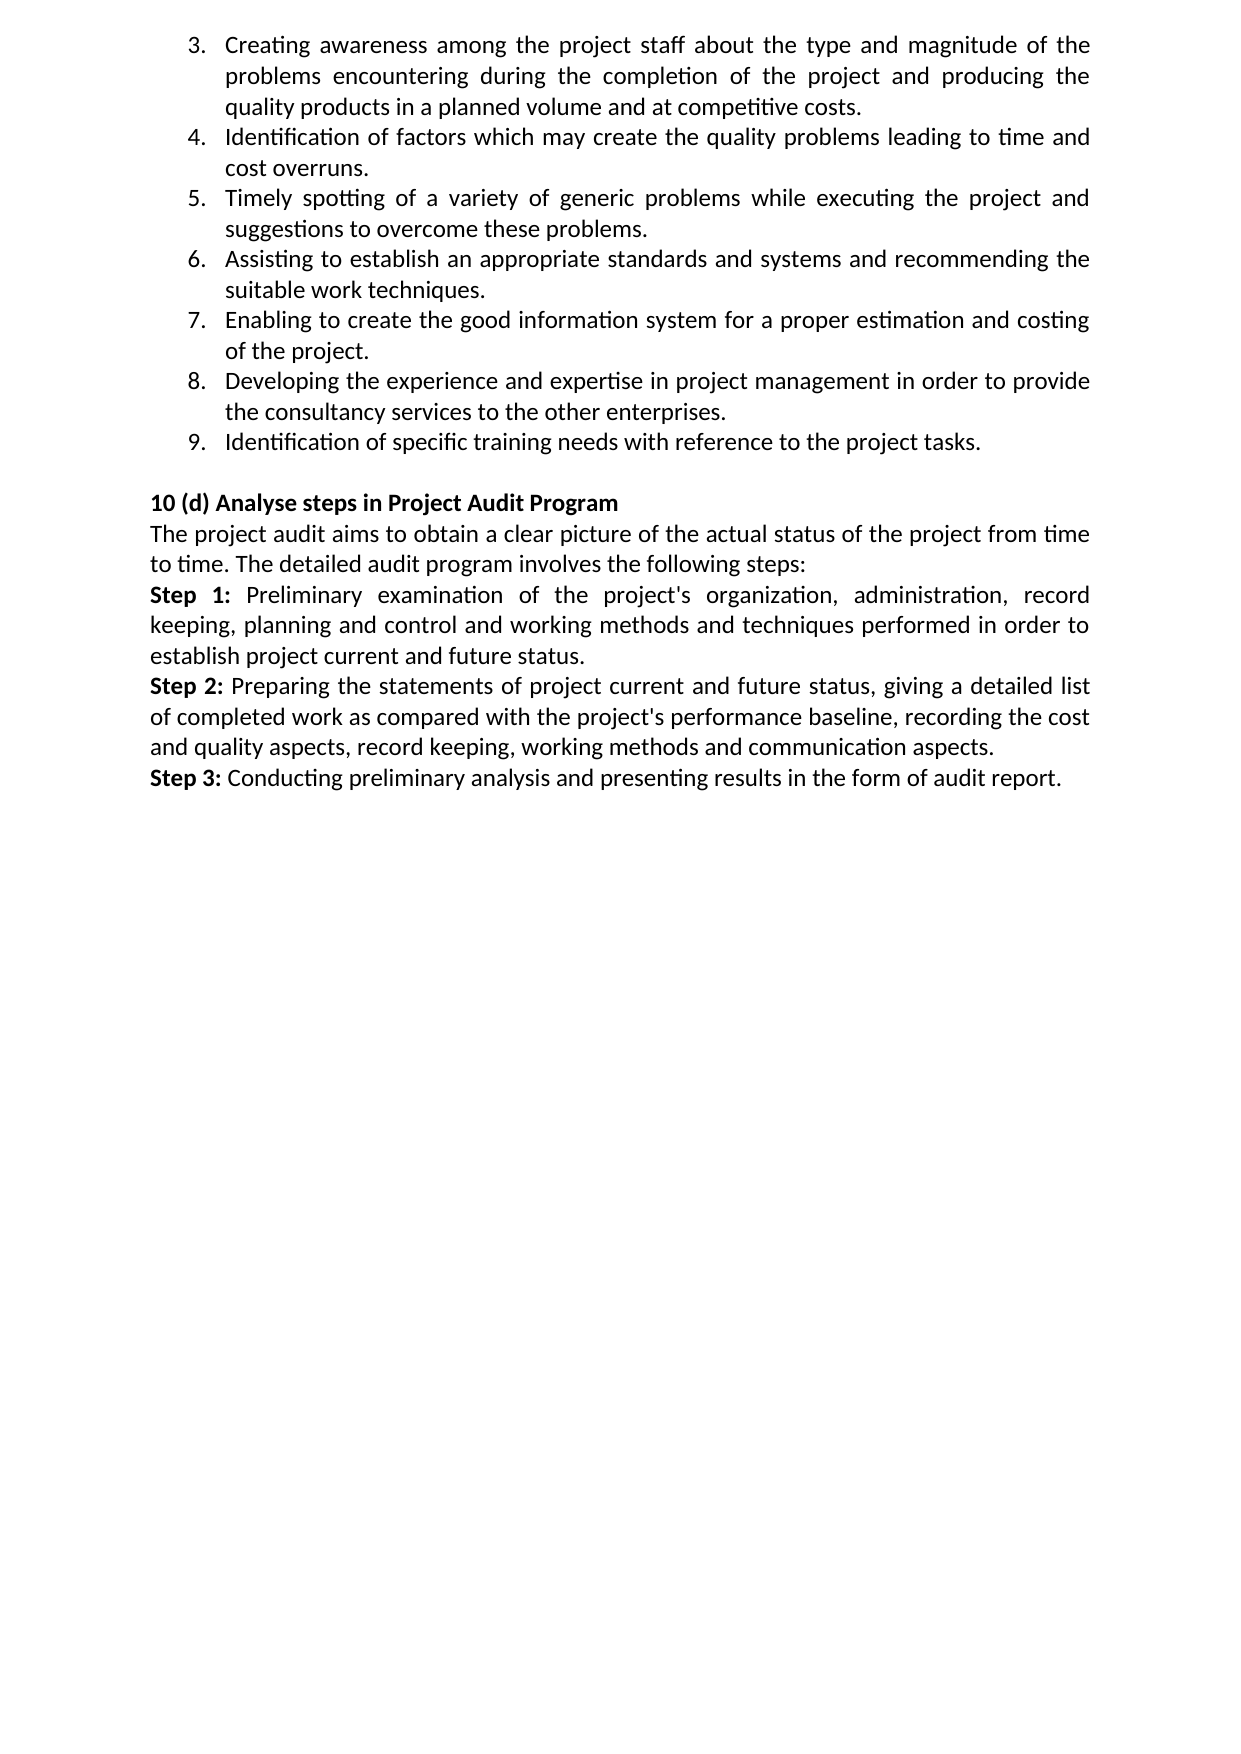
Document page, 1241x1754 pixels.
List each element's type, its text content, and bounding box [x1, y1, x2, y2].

list Timely spotting of a variety of generic problems while executing the project and suggestions to overcome these problems. [187, 182, 1090, 243]
list Creating awareness among the project staff about the type and magnitude of the problems encountering during the completion of the project and producing the quality products in a planned volume and at competitive costs. [187, 29, 1090, 121]
text 10 (d) Analyse steps in Project Audit Program [150, 487, 1090, 518]
text Step 3: Conducting preliminary analysis and presenting results in the form of audit report. [150, 762, 1090, 793]
text Step 2: Preparing the statements of project current and future status, giving a detailed list of completed work as compared with the project's performance baseline, recording the cost and quality aspects, record keeping, working methods and communication aspects. [150, 671, 1090, 762]
list Identification of specific training needs with reference to the project tasks. [187, 426, 1090, 457]
list Developing the experience and expertise in project management in order to provide the consultancy services to the other enterprises. [187, 365, 1090, 426]
list Identification of factors which may create the quality problems leading to time and cost overruns. [187, 121, 1090, 182]
text Step 1: Preliminary examination of the project's organization, administration, record keeping, planning and control and working methods and techniques performed in order to establish project current and future status. [150, 579, 1090, 671]
text The project audit aims to obtain a clear picture of the actual status of the project from time to time. The detailed audit program involves the following steps: [150, 518, 1090, 579]
list Enabling to create the good information system for a proper estimation and costing of the project. [187, 304, 1090, 365]
list Assisting to establish an appropriate standards and systems and recommending the suitable work techniques. [187, 243, 1090, 304]
